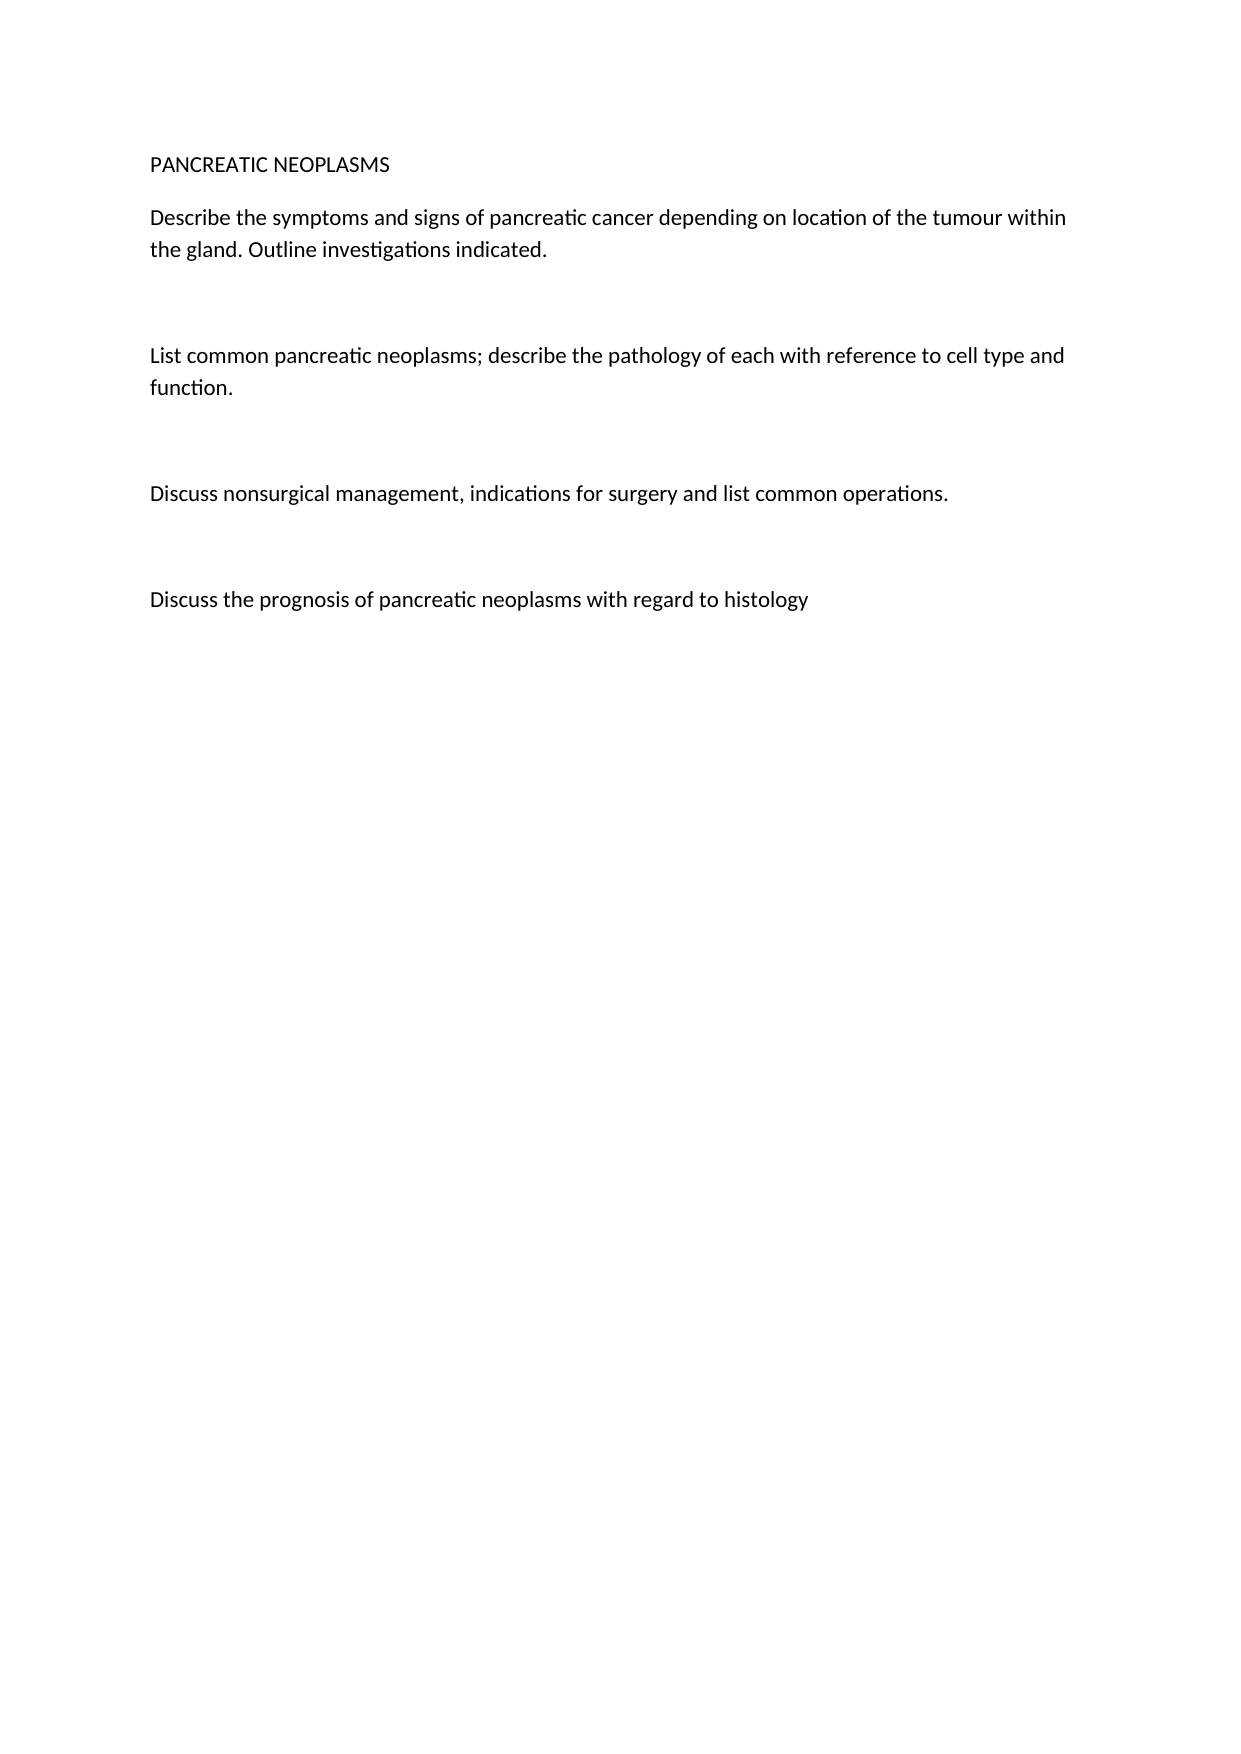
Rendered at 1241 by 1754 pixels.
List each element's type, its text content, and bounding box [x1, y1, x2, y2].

text Discuss the prognosis of pancreatic neoplasms with regard to histology [150, 586, 1090, 613]
text PANCREATIC NEOPLASMS [150, 150, 1090, 178]
text Describe the symptoms and signs of pancreatic cancer depending on location of the tumour within the gland. Outline investigations indicated. [150, 203, 1090, 263]
text Discuss nonsurgical management, indications for surgery and list common operations. [150, 479, 1090, 507]
text List common pancreatic neoplasms; describe the pathology of each with reference to cell type and function. [150, 341, 1090, 401]
